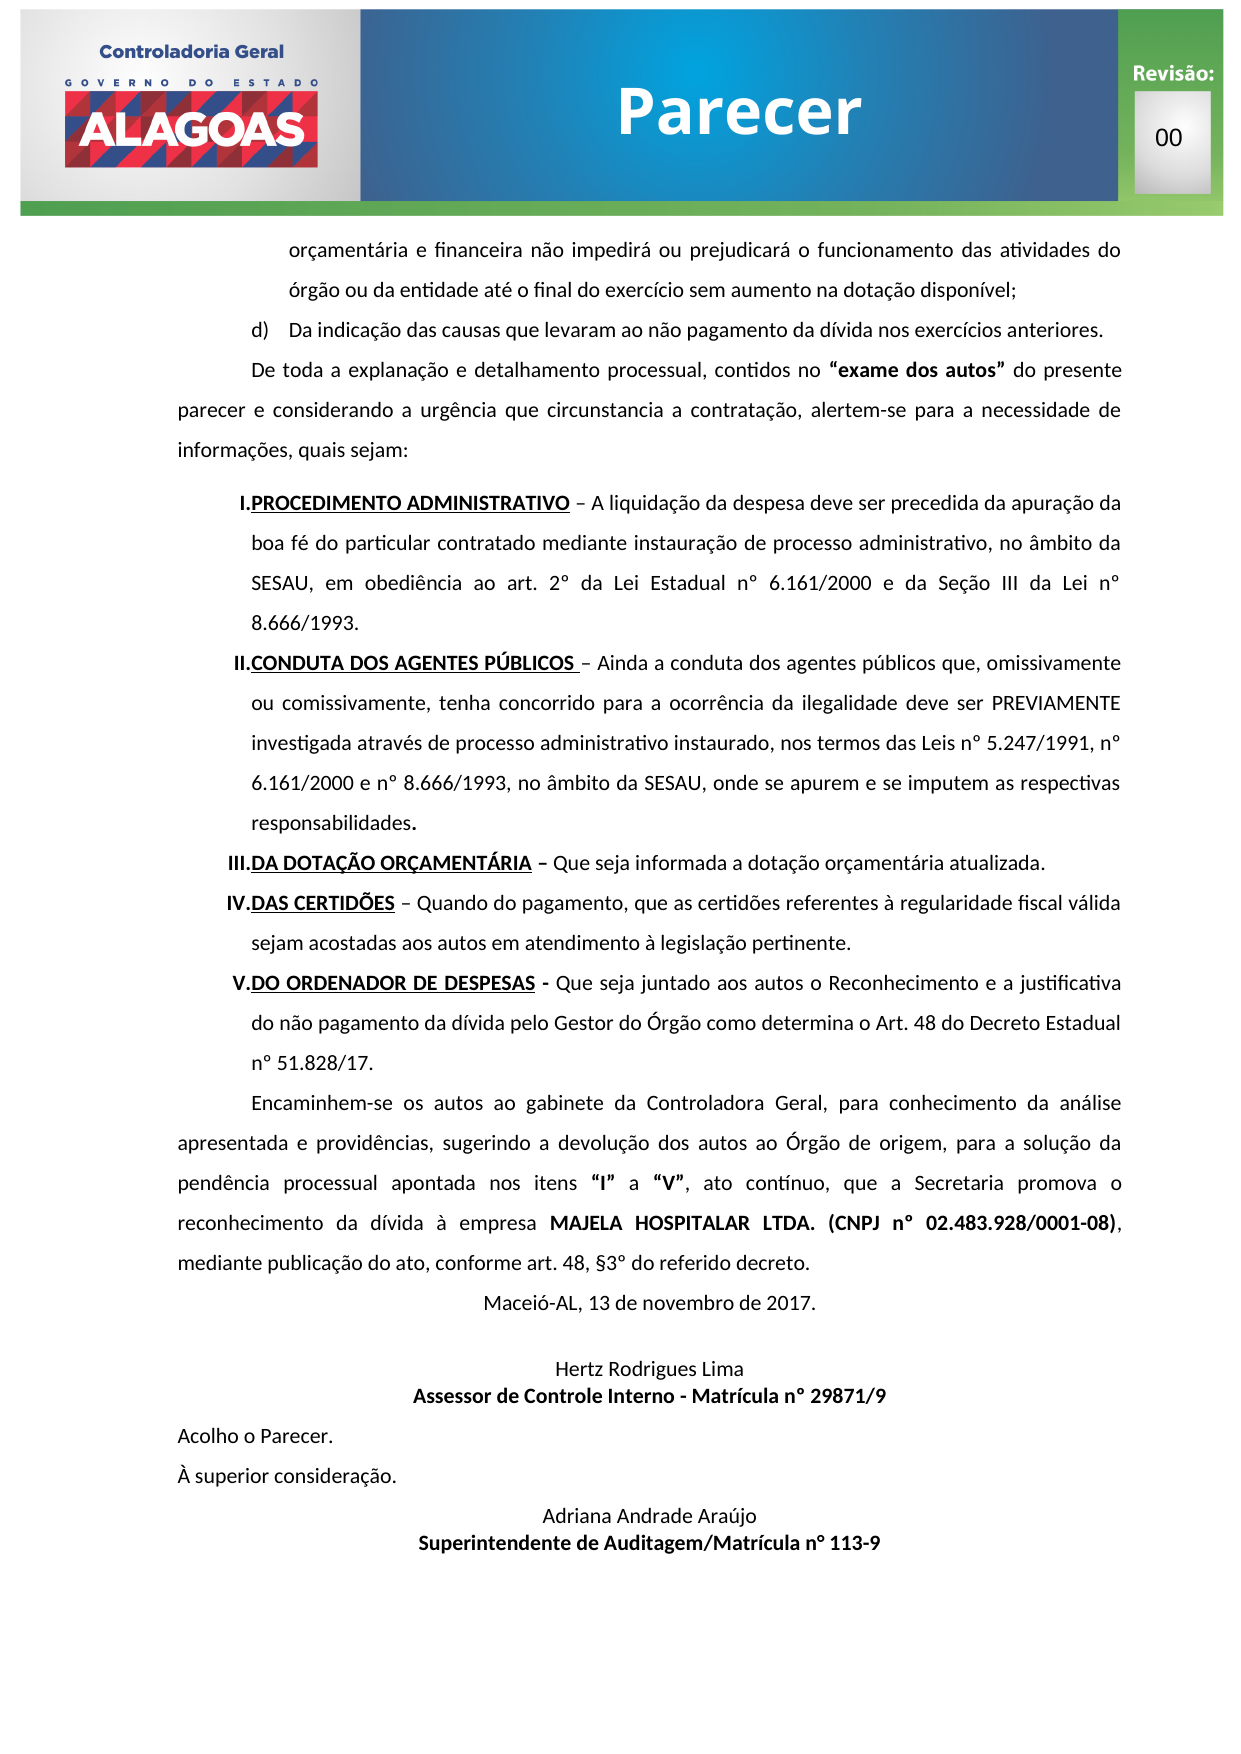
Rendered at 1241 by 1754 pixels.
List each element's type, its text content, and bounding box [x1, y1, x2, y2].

list DAS CERTIDÕES – Quando do pagamento, que as certidões referentes à regularidade fiscal válida sejam acostadas aos autos em atendimento à legislação pertinente. [251, 889, 1122, 955]
text Encaminhem-se os autos ao gabinete da Controladora Geral, para conhecimento da análise apresentada e providências, sugerindo a devolução dos autos ao Órgão de origem, para a solução da pendência processual apontada nos itens “I” a “V”, ato contínuo, que a Secretaria promova o reconhecimento da dívida à empresa MAJELA HOSPITALAR LTDA. (CNPJ nº 02.483.928/0001-08), mediante publicação do ato, conforme art. 48, §3º do referido decreto. [177, 1089, 1122, 1275]
text Superintendente de Auditagem/Matrícula n° 113-9 [177, 1529, 1122, 1555]
list CONDUTA DOS AGENTES PÚBLICOS – Ainda a conduta dos agentes públicos que, omissivamente ou comissivamente, tenha concorrido para a ocorrência da ilegalidade deve ser PREVIAMENTE investigada através de processo administrativo instaurado, nos termos das Leis nº 5.247/1991, nº 6.161/2000 e nº 8.666/1993, no âmbito da SESAU, onde se apurem e se imputem as respectivas responsabilidades. [251, 649, 1122, 835]
list Da indicação das causas que levaram ao não pagamento da dívida nos exercícios anteriores. [251, 316, 1122, 343]
text Acolho o Parecer. [177, 1422, 1122, 1449]
list DA DOTAÇÃO ORÇAMENTÁRIA – Que seja informada a dotação orçamentária atualizada. [251, 849, 1122, 875]
picture [20, 9, 1224, 216]
list DO ORDENADOR DE DESPESAS - Que seja juntado aos autos o Reconhecimento e a justificativa do não pagamento da dívida pelo Gestor do Órgão como determina o Art. 48 do Decreto Estadual nº 51.828/17. [251, 969, 1122, 1075]
text Hertz Rodrigues Lima [177, 1355, 1122, 1382]
list PROCEDIMENTO ADMINISTRATIVO – A liquidação da despesa deve ser precedida da apuração da boa fé do particular contratado mediante instauração de processo administrativo, no âmbito da SESAU, em obediência ao art. 2º da Lei Estadual nº 6.161/2000 e da Seção III da Lei nº 8.666/1993. [251, 489, 1122, 635]
text De toda a explanação e detalhamento processual, contidos no “exame dos autos” do presente parecer e considerando a urgência que circunstancia a contratação, alertem-se para a necessidade de informações, quais sejam: [177, 356, 1122, 463]
text À superior consideração. [177, 1462, 1122, 1489]
text Adriana Andrade Araújo [177, 1502, 1122, 1529]
text Assessor de Controle Interno - Matrícula nº 29871/9 [177, 1382, 1122, 1409]
text Maceió-AL, 13 de novembro de 2017. [177, 1289, 1122, 1315]
